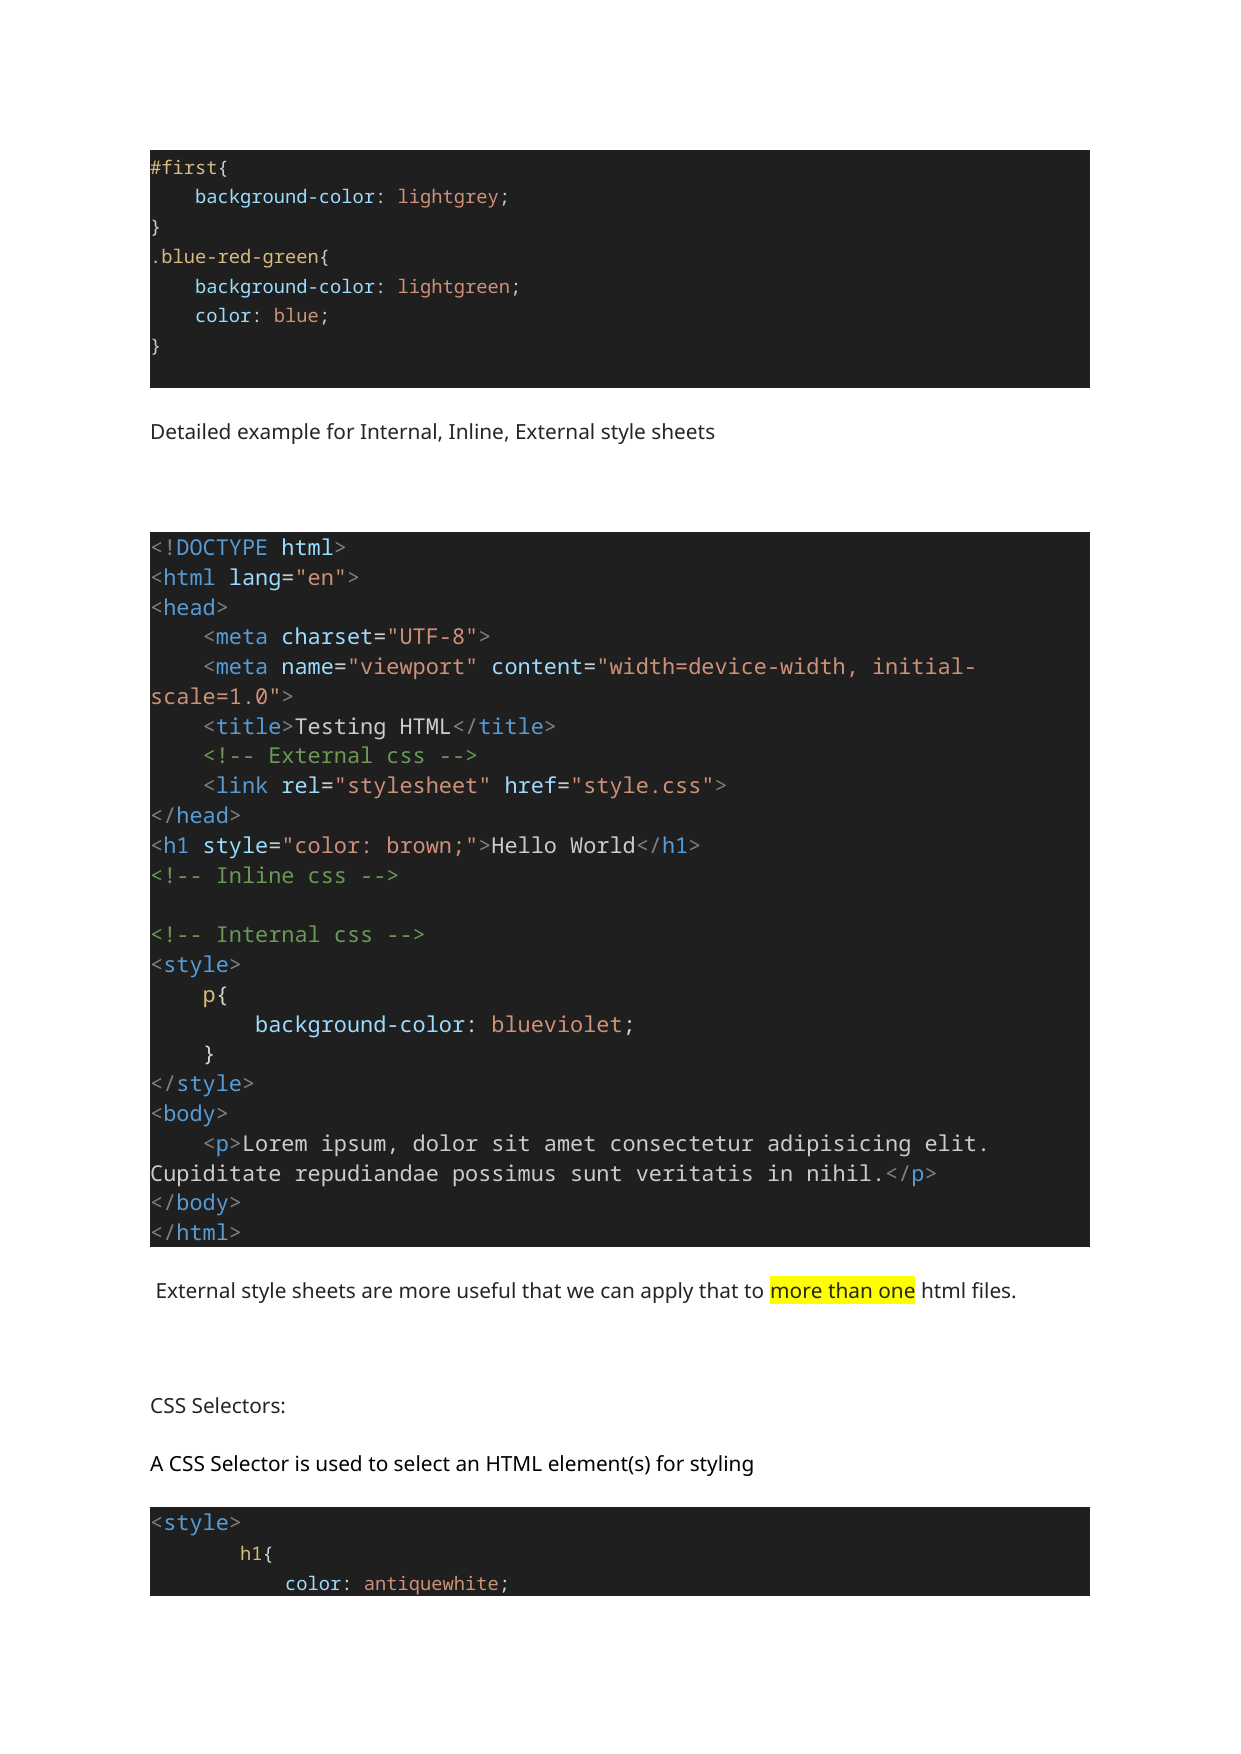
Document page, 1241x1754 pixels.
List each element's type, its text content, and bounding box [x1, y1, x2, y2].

text } [150, 1038, 1090, 1068]
text <!DOCTYPE html> [150, 532, 1090, 562]
text p{ [150, 979, 1090, 1009]
text </body> [150, 1187, 1090, 1217]
text .blue-red-green{ [150, 239, 1090, 269]
text <head> [150, 592, 1090, 621]
text } [150, 328, 1090, 358]
text color: blue; [150, 298, 1090, 328]
text <link rel="stylesheet" href="style.css"> [150, 770, 1090, 800]
text <style> [150, 1507, 1090, 1536]
text } [150, 209, 1090, 239]
text <style> [150, 949, 1090, 979]
text External style sheets are more useful that we can apply that to more than one html files. [150, 1276, 770, 1304]
text h1{ [150, 1536, 1090, 1566]
text <!-- Internal css --> [150, 919, 1090, 949]
text <h1 style="color: brown;">Hello World</h1> [150, 830, 1090, 860]
text background-color: blueviolet; [150, 1009, 1090, 1038]
text background-color: lightgreen; [150, 269, 1090, 298]
text </style> [150, 1068, 1090, 1098]
text CSS Selectors: [150, 1391, 1090, 1420]
text <meta name="viewport" content="width=device-width, initial-scale=1.0"> [150, 651, 1090, 711]
text <html lang="en"> [150, 562, 1090, 592]
text Detailed example for Internal, Inline, External style sheets [150, 417, 1090, 445]
text A CSS Selector is used to select an HTML element(s) for styling [150, 1449, 1090, 1477]
text <body> [150, 1098, 1090, 1128]
text <meta charset="UTF-8"> [150, 621, 1090, 651]
text <title>Testing HTML</title> [150, 711, 1090, 741]
text </html> [150, 1217, 1090, 1247]
text color: antiquewhite; [150, 1566, 1090, 1596]
text #first{ [150, 150, 1090, 180]
text <!-- External css --> [150, 741, 1090, 770]
text <p>Lorem ipsum, dolor sit amet consectetur adipisicing elit. Cupiditate repudiandae possimus sunt veritatis in nihil.</p> [150, 1128, 1090, 1187]
text background-color: lightgrey; [150, 180, 1090, 209]
text </head> [150, 800, 1090, 830]
text <!-- Inline css --> [150, 860, 1090, 889]
